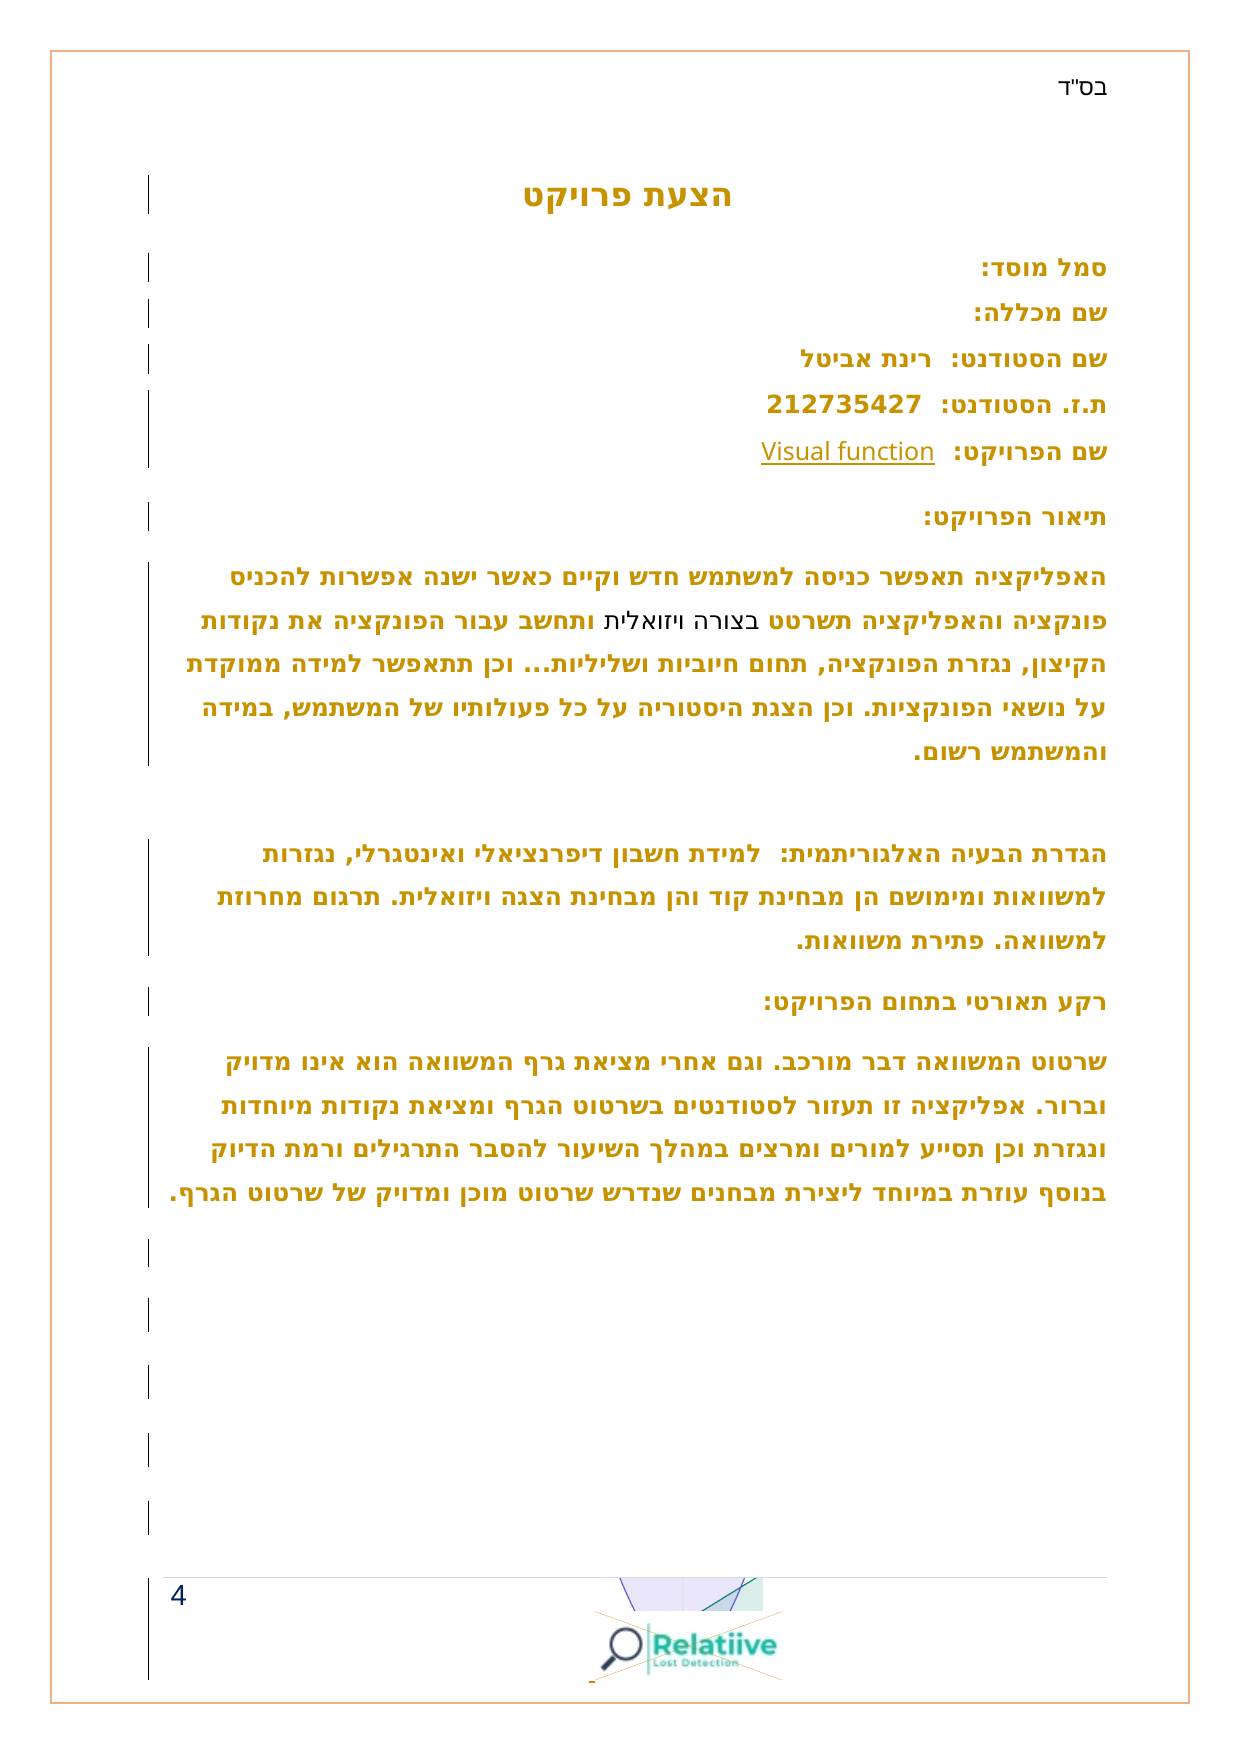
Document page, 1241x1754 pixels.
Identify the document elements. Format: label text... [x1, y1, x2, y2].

picture [692, 1612, 783, 1679]
subtitle הצעת פרויקט [162, 175, 1093, 214]
text שם מכללה: [162, 298, 1107, 328]
text ת.ז. הסטודנט: 212735427 שם הפרויקט: [162, 390, 1107, 468]
text תיאור הפרויקט: [162, 502, 1107, 531]
text הגדרת הבעיה האלגוריתמית: למידת חשבון דיפרנציאלי ואינטגרלי, נגזרות למשוואות ומימושם הן מבחינת קוד והן מבחינת הצגה ויזואלית. תרגום מחרוזת למשוואה. פתירת משוואות. [162, 839, 1107, 956]
text שרטוט המשוואה דבר מורכב. וגם אחרי מציאת גרף המשוואה הוא אינו מדויק וברור. אפליקציה זו תעזור לסטודנטים בשרטוט הגרף ומציאת נקודות מיוחדות ונגזרת וכן תסייע למורים ומרצים במהלך השיעור להסבר התרגילים ורמת הדיוק בנוסף עוזרת במיוחד ליצירת מבחנים שנדרש שרטוט מוכן ומדויק של שרטוט הגרף. [162, 1047, 1107, 1208]
text האפליקציה תאפשר כניסה למשתמש חדש וקיים כאשר ישנה אפשרות להכניס פונקציה והאפליקציה תשרטט בצורה ויזואלית ותחשב עבור הפונקציה את נקודות הקיצון, נגזרת הפונקציה, תחום חיוביות ושליליות... וכן תתאפשר למידה ממוקדת על נושאי הפונקציות. וכן הצגת היסטוריה על כל פעולותיו של המשתמש, במידה והמשתמש רשום. [162, 562, 1107, 808]
picture [596, 1647, 781, 1681]
picture [597, 1578, 780, 1645]
text רקע תאורטי בתחום הפרויקט: [162, 987, 1107, 1016]
text סמל מוסד: [162, 253, 1107, 282]
picture [595, 1612, 686, 1679]
text שם הסטודנט: רינת אביטל [162, 344, 1107, 373]
